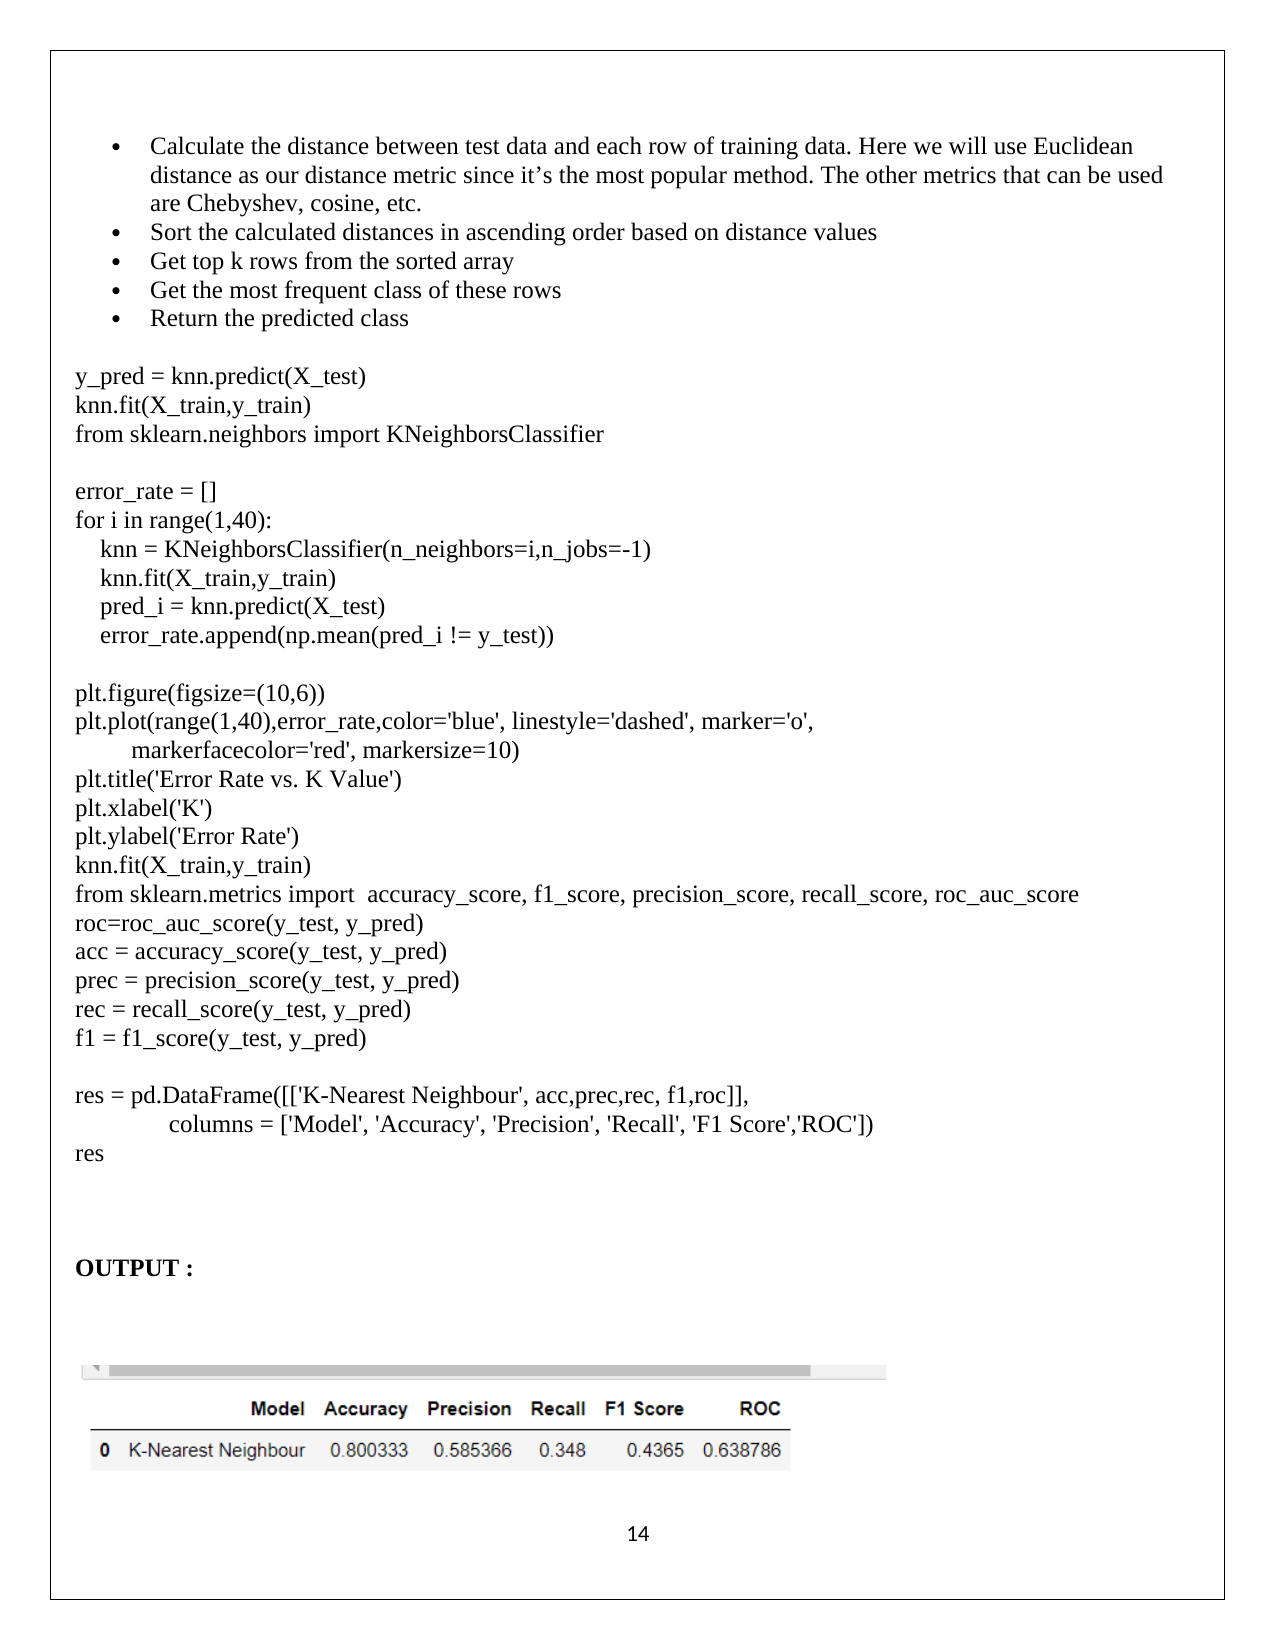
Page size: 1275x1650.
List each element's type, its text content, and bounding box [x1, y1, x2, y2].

list Sort the calculated distances in ascending order based on distance values [112, 217, 1200, 246]
list Return the predicted class [112, 303, 1200, 332]
text plt.plot(range(1,40),error_rate,color='blue', linestyle='dashed', marker='o', [75, 706, 1200, 735]
text plt.ylabel('Error Rate') [75, 821, 1200, 850]
text markerfacecolor='red', markersize=10) [75, 735, 1200, 764]
list Calculate the distance between test data and each row of training data. Here we will use Euclidean distance as our distance metric since it’s the most popular method. The other metrics that can be used are Chebyshev, cosine, etc. [112, 131, 1200, 217]
text rec = recall_score(y_test, y_pred) [75, 994, 1200, 1023]
list Get the most frequent class of these rows [112, 275, 1200, 303]
text plt.title('Error Rate vs. K Value') [75, 764, 1200, 793]
text from sklearn.metrics import accuracy_score, f1_score, precision_score, recall_score, roc_auc_score [75, 879, 1200, 908]
text pred_i = knn.predict(X_test) [75, 591, 1200, 620]
text columns = ['Model', 'Accuracy', 'Precision', 'Recall', 'F1 Score','ROC']) [75, 1109, 1200, 1138]
text plt.xlabel('K') [75, 793, 1200, 821]
text OUTPUT : [75, 1253, 1200, 1282]
text error_rate = [] [75, 476, 1200, 505]
text f1 = f1_score(y_test, y_pred) [75, 1023, 1200, 1051]
text plt.figure(figsize=(10,6)) [75, 678, 1200, 706]
text error_rate.append(np.mean(pred_i != y_test)) [75, 620, 1200, 649]
text knn.fit(X_train,y_train) [75, 850, 1200, 879]
text for i in range(1,40): [75, 505, 1200, 534]
text y_pred = knn.predict(X_test) [75, 361, 1200, 390]
list Get top k rows from the sorted array [112, 246, 1200, 275]
text prec = precision_score(y_test, y_pred) [75, 965, 1200, 994]
text knn.fit(X_train,y_train) [75, 390, 1200, 419]
text roc=roc_auc_score(y_test, y_pred) [75, 908, 1200, 936]
text from sklearn.neighbors import KNeighborsClassifier [75, 419, 1200, 448]
text res = pd.DataFrame([['K-Nearest Neighbour', acc,prec,rec, f1,roc]], [75, 1080, 1200, 1109]
picture [75, 1365, 887, 1482]
text acc = accuracy_score(y_test, y_pred) [75, 936, 1200, 965]
text knn = KNeighborsClassifier(n_neighbors=i,n_jobs=-1) [75, 534, 1200, 563]
text knn.fit(X_train,y_train) [75, 563, 1200, 591]
text res [75, 1138, 1200, 1166]
